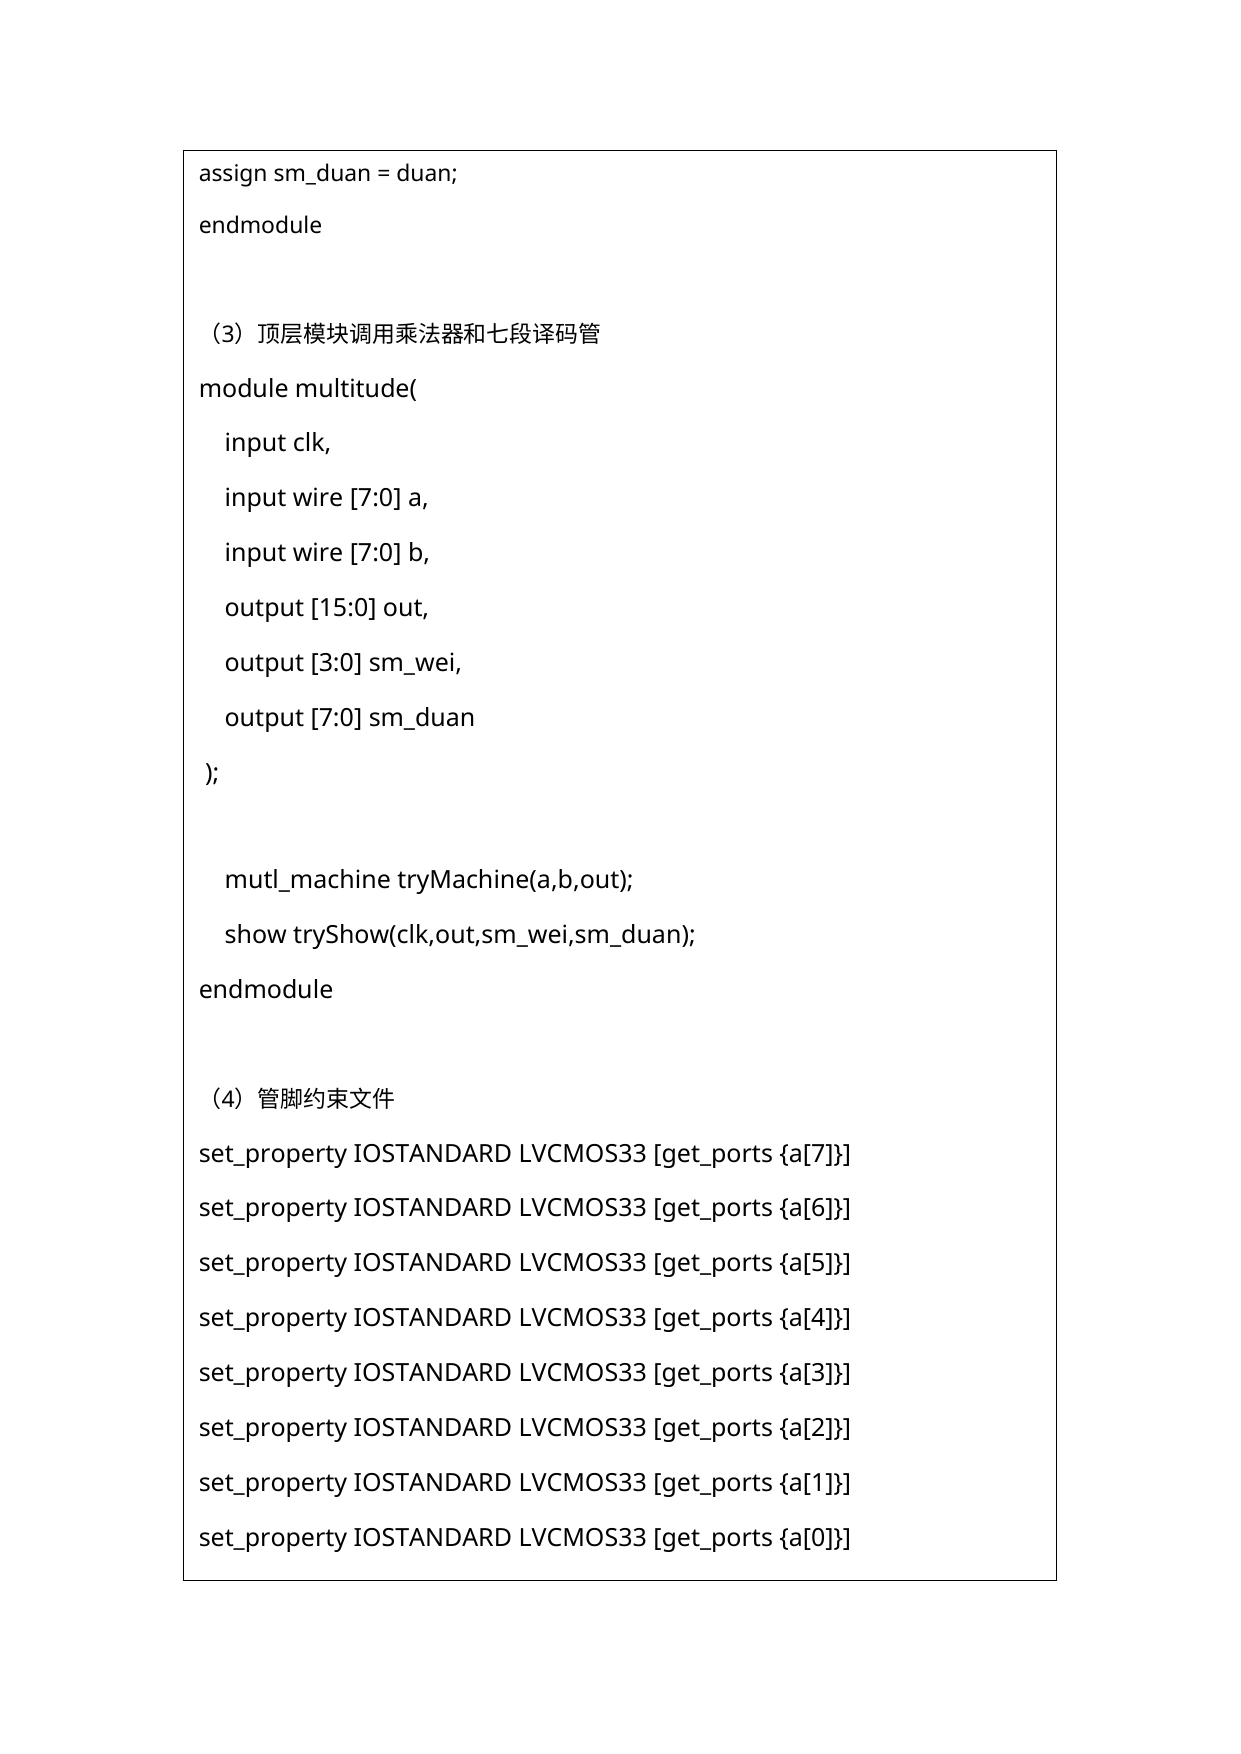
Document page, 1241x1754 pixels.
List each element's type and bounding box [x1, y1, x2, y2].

table_cell [184, 151, 1056, 1580]
